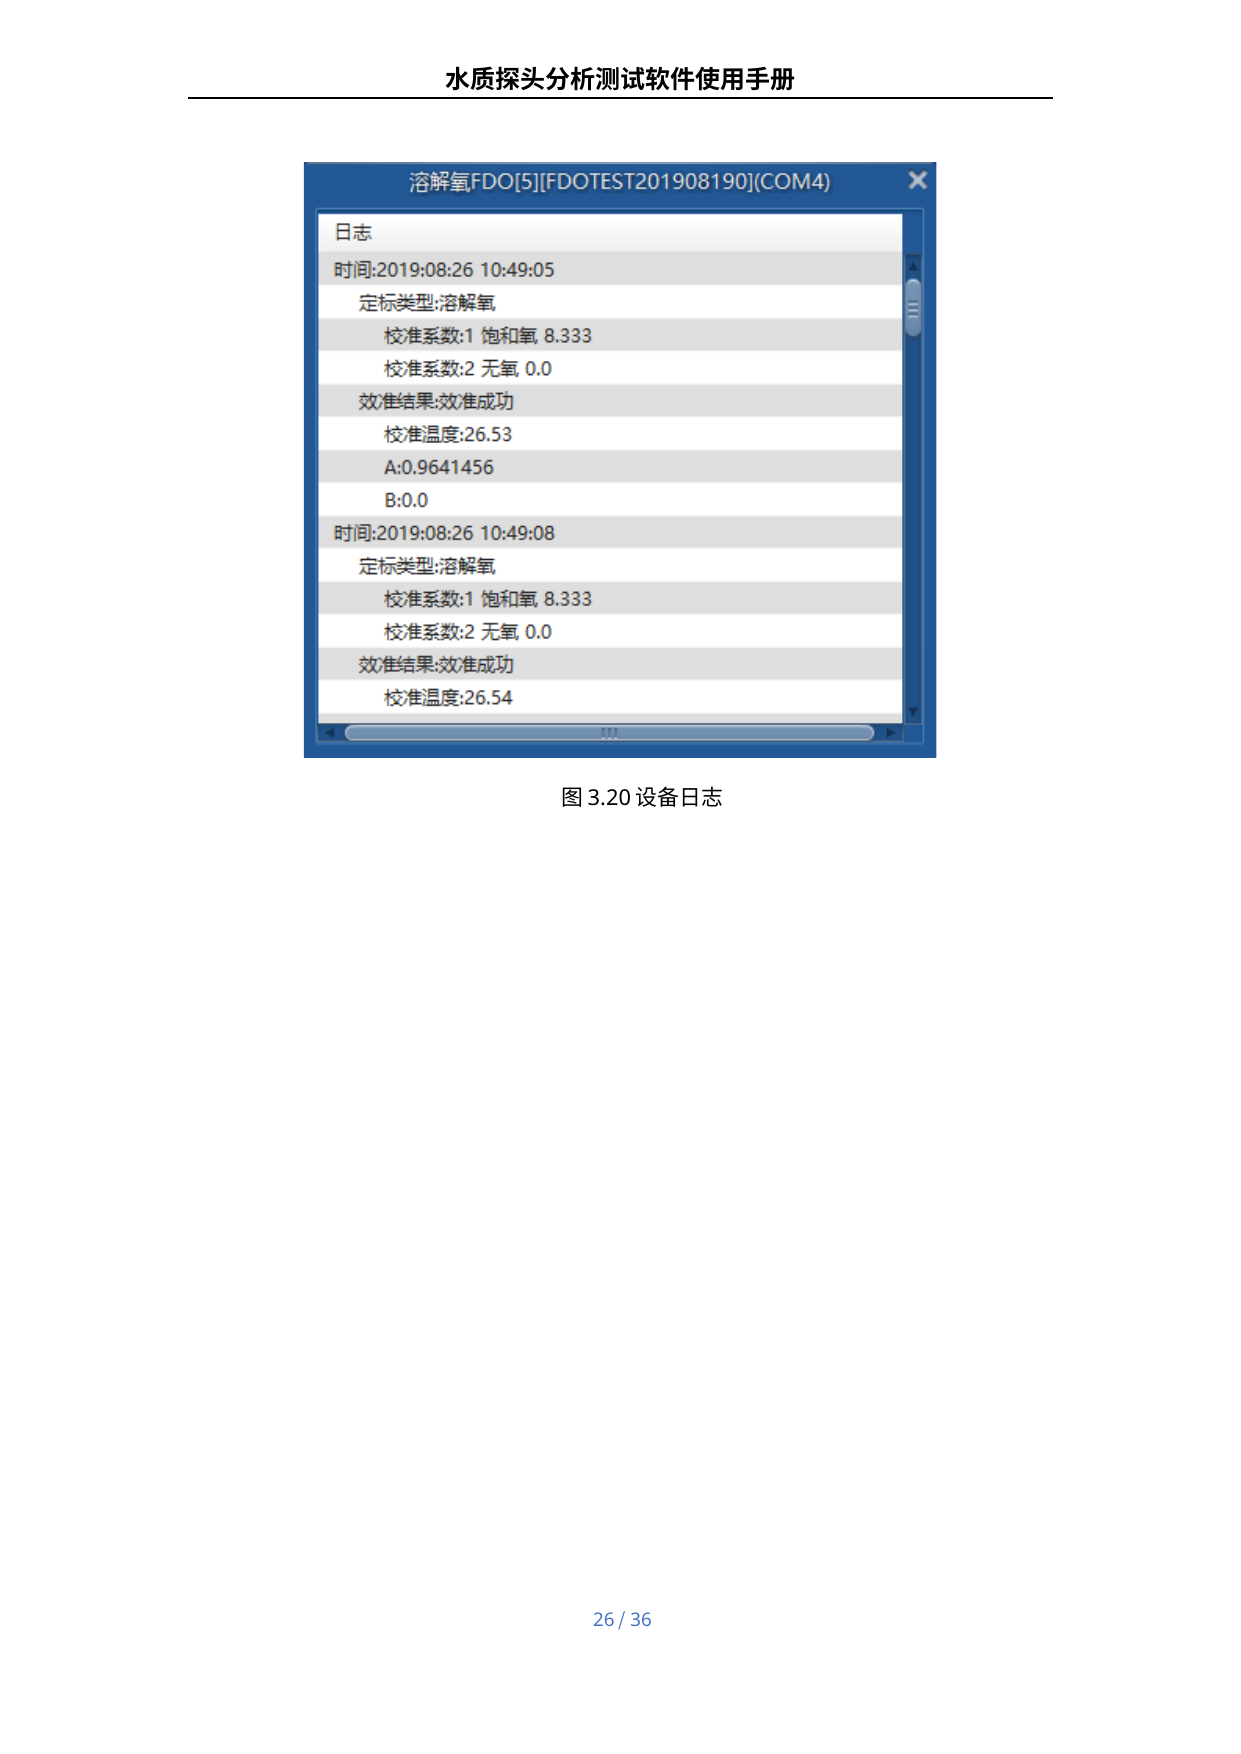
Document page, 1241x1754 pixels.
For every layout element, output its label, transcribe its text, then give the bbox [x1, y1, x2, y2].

text 图3.20设备日志 [187, 779, 1053, 812]
picture [303, 162, 937, 758]
